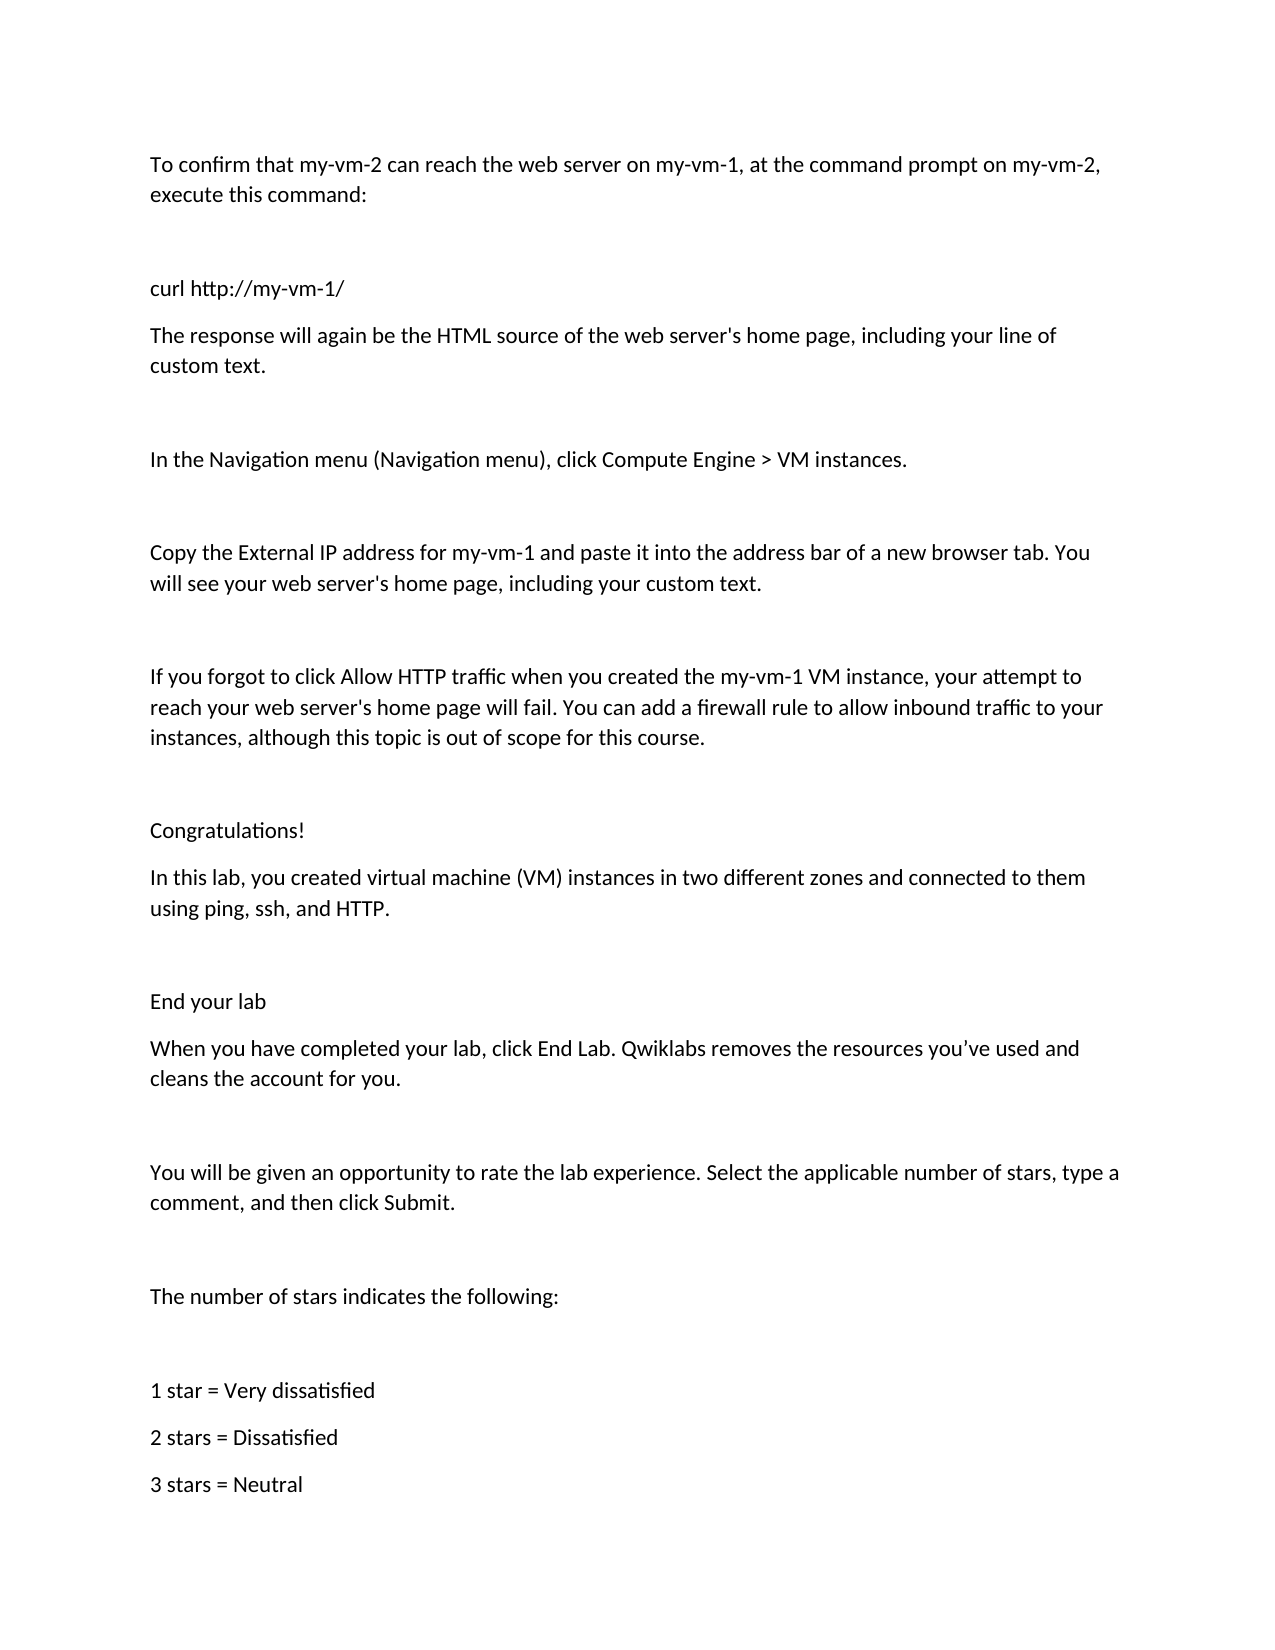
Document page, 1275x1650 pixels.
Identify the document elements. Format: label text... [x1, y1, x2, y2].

text Copy the External IP address for my-vm-1 and paste it into the address bar of a new browser tab. You will see your web server's home page, including your custom text. [150, 538, 1125, 597]
text The number of stars indicates the following: [150, 1282, 1125, 1310]
text 1 star = Very dissatisfied [150, 1376, 1125, 1404]
text In this lab, you created virtual machine (VM) instances in two different zones and connected to them using ping, ssh, and HTTP. [150, 863, 1125, 922]
text curl http://my-vm-1/ [150, 274, 1125, 302]
text 2 stars = Dissatisfied [150, 1423, 1125, 1451]
text The response will again be the HTML source of the web server's home page, including your line of custom text. [150, 321, 1125, 379]
text You will be given an opportunity to rate the lab experience. Select the applicable number of stars, type a comment, and then click Submit. [150, 1158, 1125, 1217]
text End your lab [150, 987, 1125, 1016]
text When you have completed your lab, click End Lab. Qwiklabs removes the resources you’ve used and cleans the account for you. [150, 1034, 1125, 1093]
text In the Navigation menu (Navigation menu), click Compute Engine > VM instances. [150, 445, 1125, 473]
text 3 stars = Neutral [150, 1470, 1125, 1498]
text Congratulations! [150, 817, 1125, 845]
text To confirm that my-vm-2 can reach the web server on my-vm-1, at the command prompt on my-vm-2, execute this command: [150, 150, 1125, 208]
text If you forgot to click Allow HTTP traffic when you created the my-vm-1 VM instance, your attempt to reach your web server's home page will fail. You can add a firewall rule to allow inbound traffic to your instances, although this topic is out of scope for this course. [150, 662, 1125, 751]
